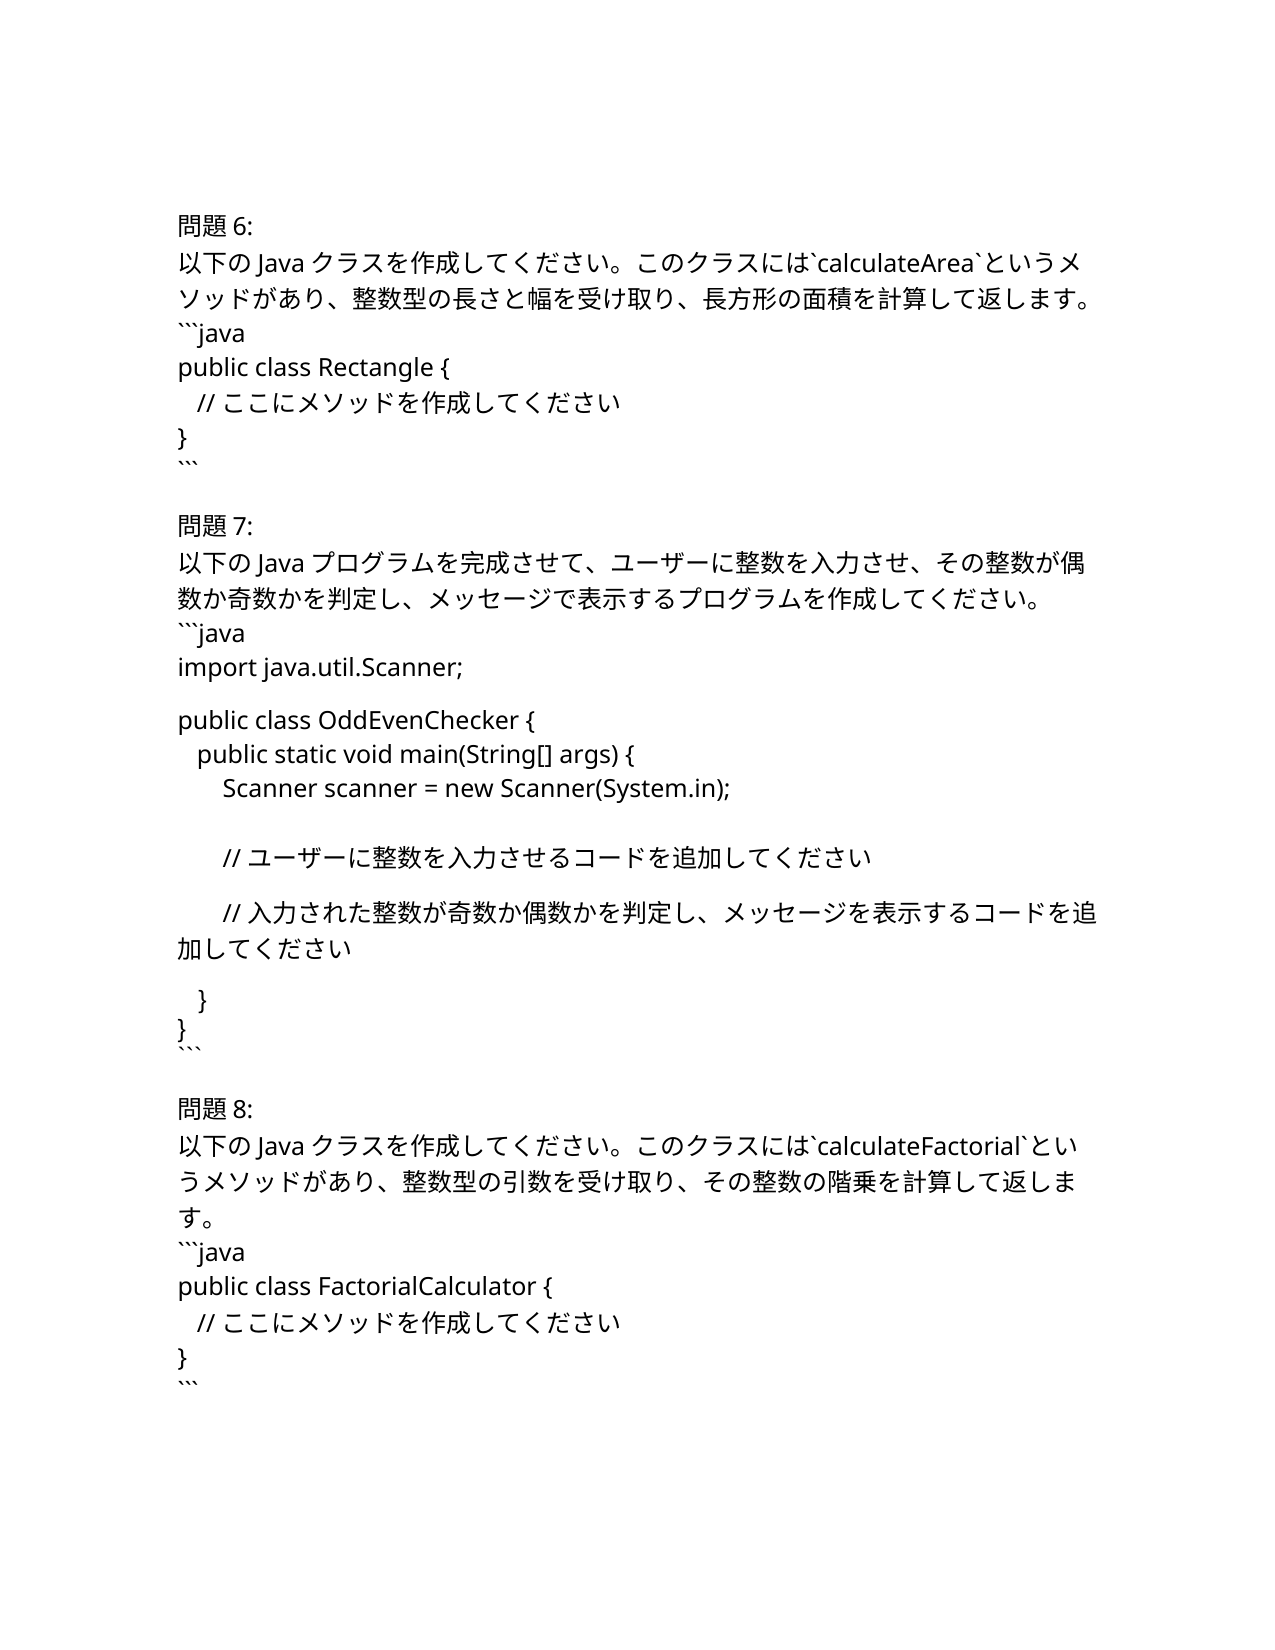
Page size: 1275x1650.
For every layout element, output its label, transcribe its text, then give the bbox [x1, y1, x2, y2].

text } } ``` [177, 985, 1098, 1071]
